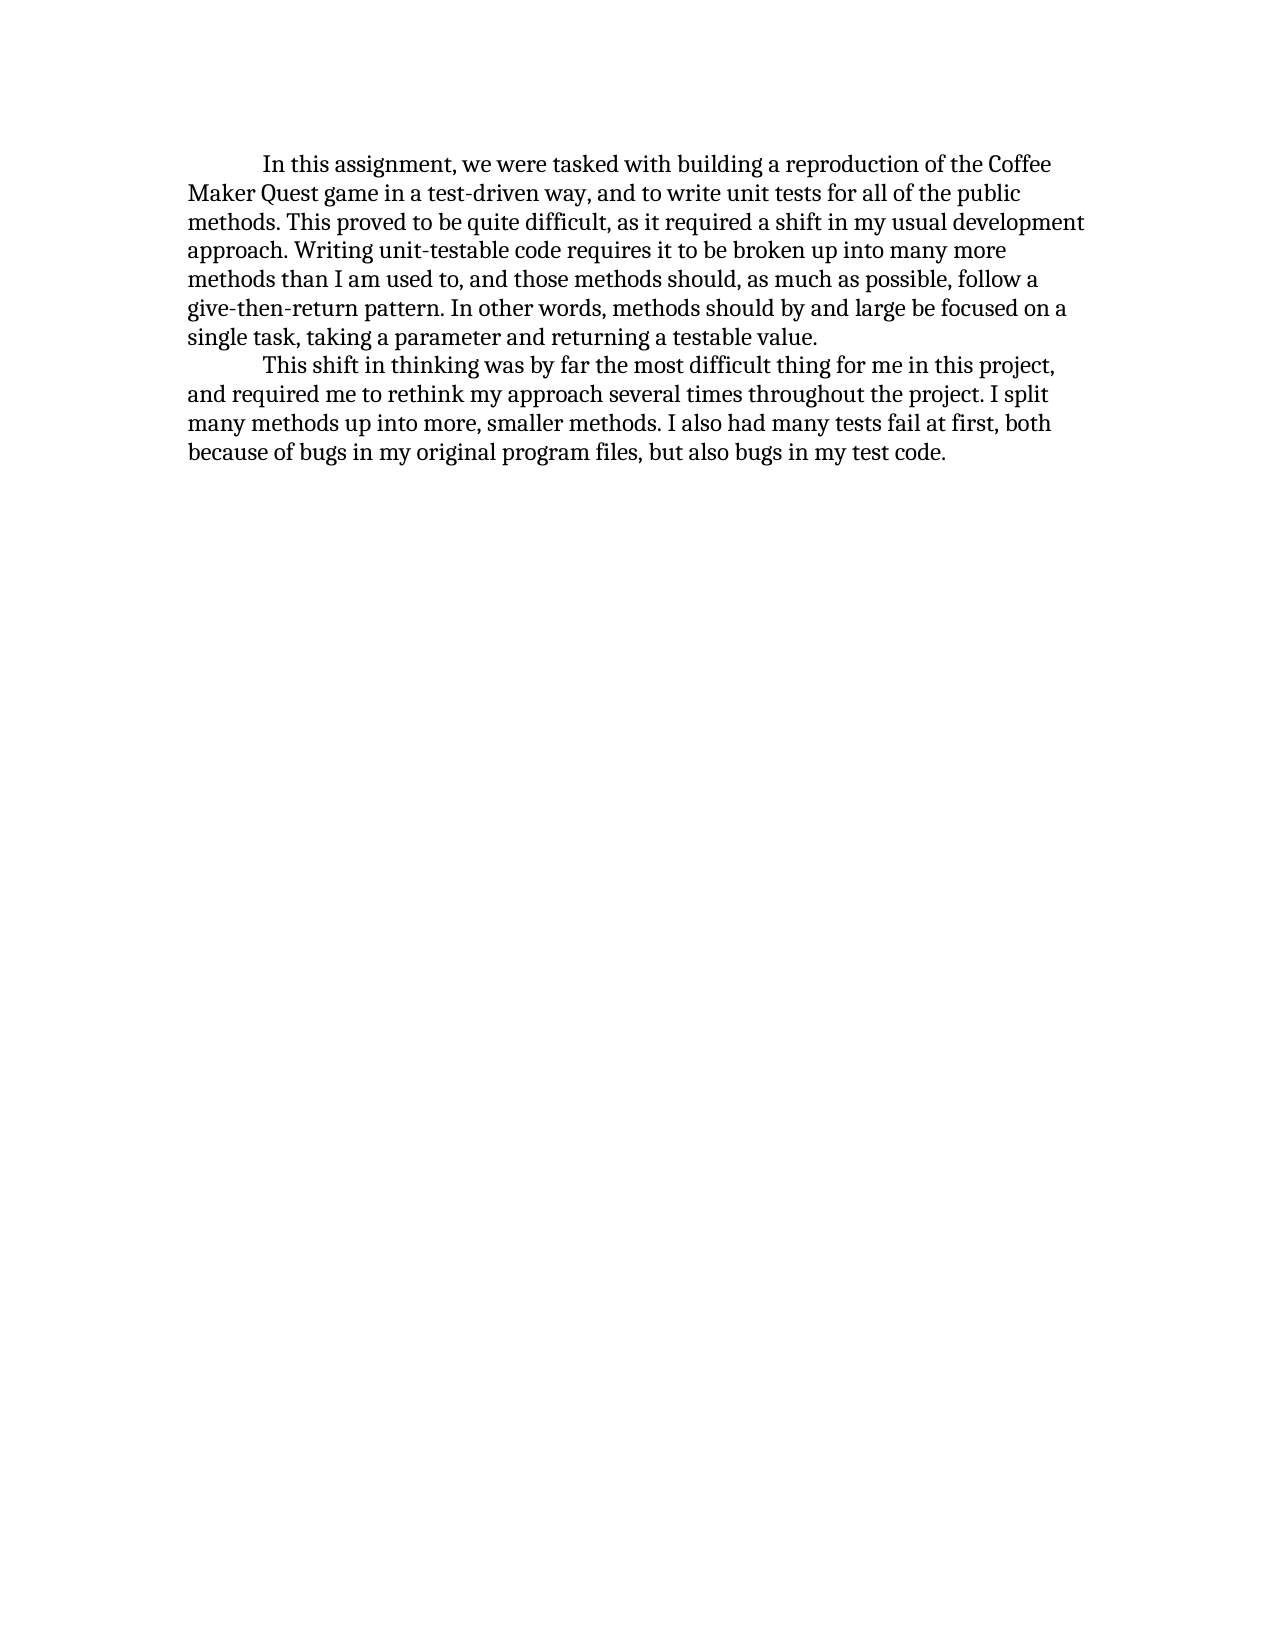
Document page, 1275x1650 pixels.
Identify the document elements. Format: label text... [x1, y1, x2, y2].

text This shift in thinking was by far the most difficult thing for me in this project, and required me to rethink my approach several times throughout the project. I split many methods up into more, smaller methods. I also had many tests fail at first, both because of bugs in my original program files, but also bugs in my test code. [187, 351, 1087, 466]
text In this assignment, we were tasked with building a reproduction of the Coffee Maker Quest game in a test-driven way, and to write unit tests for all of the public methods. This proved to be quite difficult, as it required a shift in my usual development approach. Writing unit-testable code requires it to be broken up into many more methods than I am used to, and those methods should, as much as possible, follow a give-then-return pattern. In other words, methods should by and large be focused on a single task, taking a parameter and returning a testable value. [187, 150, 1087, 351]
